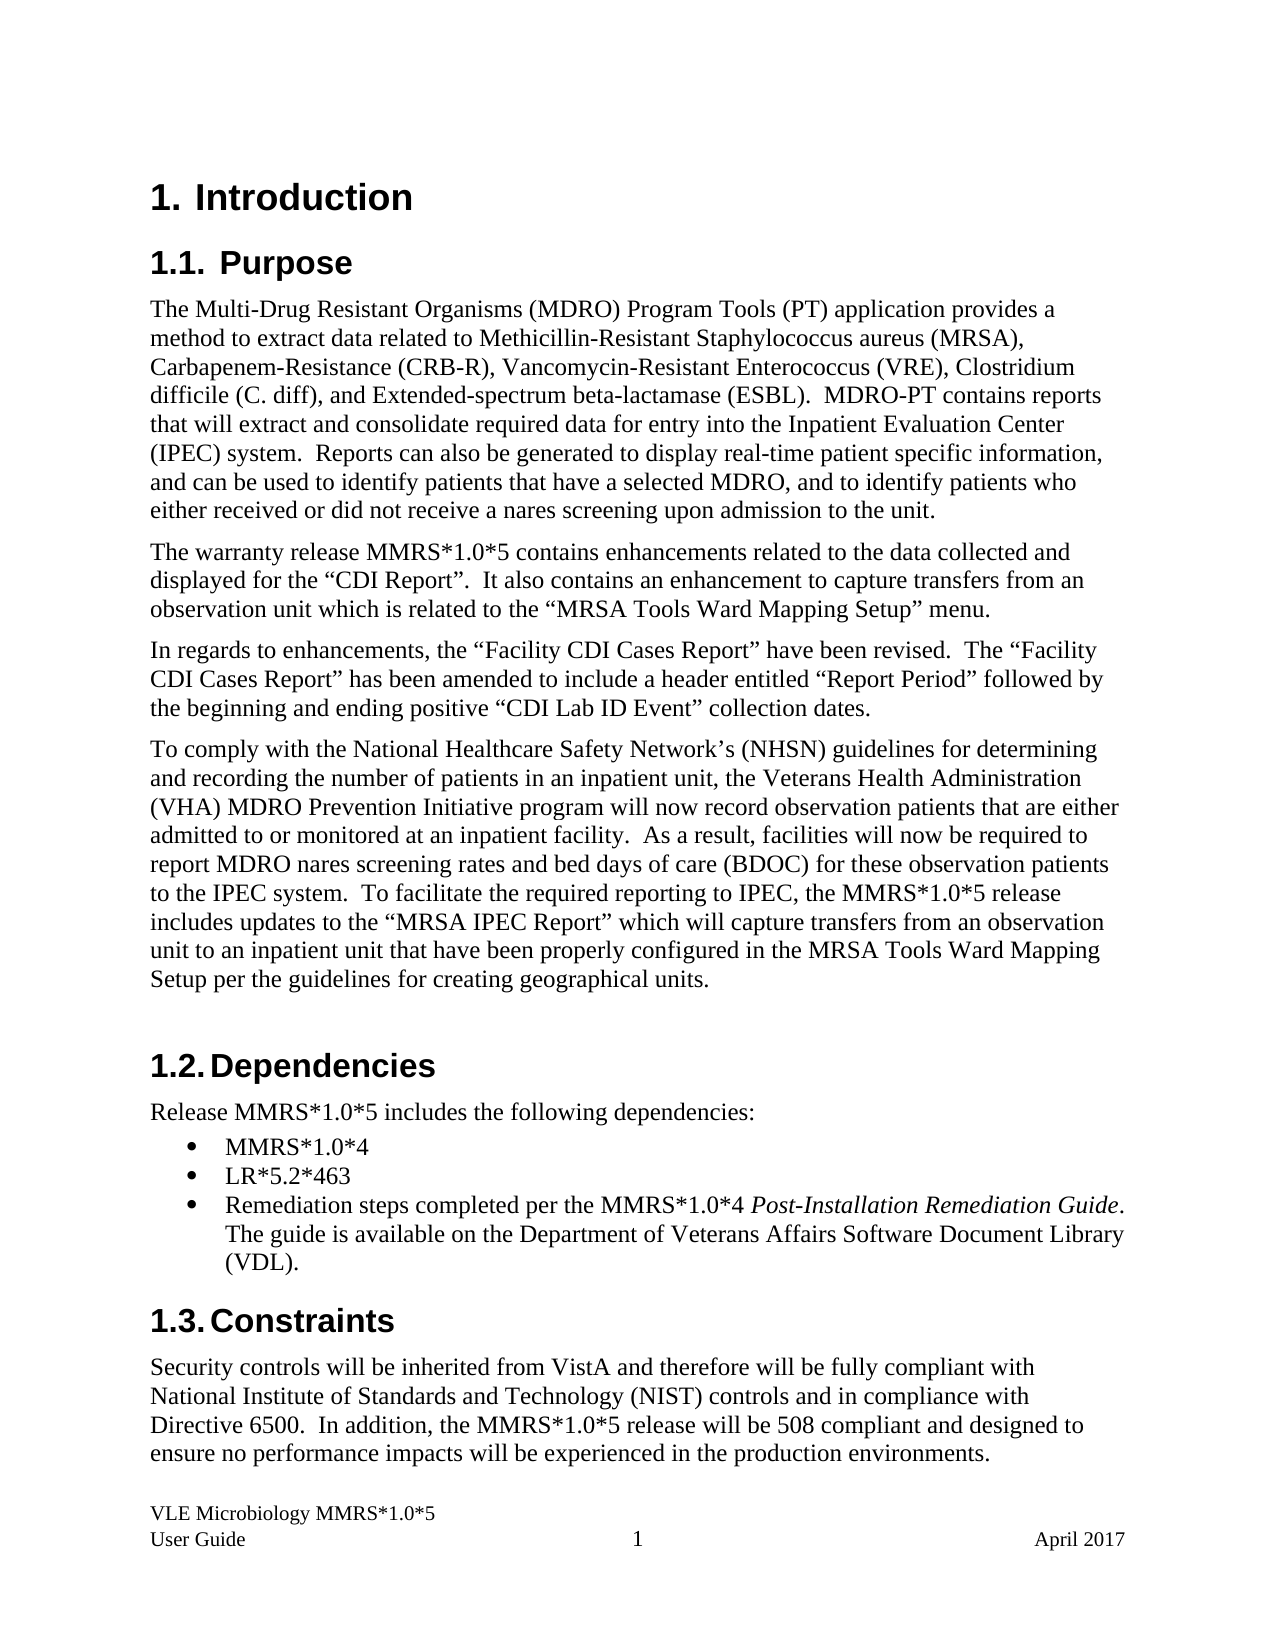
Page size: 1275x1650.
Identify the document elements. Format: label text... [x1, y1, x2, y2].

subtitle Dependencies [150, 1047, 1125, 1085]
list LR*5.2*463 [187, 1161, 1125, 1190]
text In regards to enhancements, the “Facility CDI Cases Report” have been revised. The “Facility CDI Cases Report” has been amended to include a header entitled “Report Period” followed by the beginning and ending positive “CDI Lab ID Event” collection dates. [150, 635, 1125, 722]
subtitle Introduction [150, 175, 1125, 218]
text Security controls will be inherited from VistA and therefore will be fully compliant with National Institute of Standards and Technology (NIST) controls and in compliance with Directive 6500. In addition, the MMRS*1.0*5 release will be 508 compliant and designed to ensure no performance impacts will be experienced in the production environments. [150, 1352, 1125, 1467]
text To comply with the National Healthcare Safety Network’s (NHSN) guidelines for determining and recording the number of patients in an inpatient unit, the Veterans Health Administration (VHA) MDRO Prevention Initiative program will now record observation patients that are either admitted to or monitored at an inpatient facility. As a result, facilities will now be required to report MDRO nares screening rates and bed days of care (BDOC) for these observation patients to the IPEC system. To facilitate the required reporting to IPEC, the MMRS*1.0*5 release includes updates to the “MRSA IPEC Report” which will capture transfers from an observation unit to an inpatient unit that have been properly configured in the MRSA Tools Ward Mapping Setup per the guidelines for creating geographical units. [150, 734, 1125, 993]
text The Multi-Drug Resistant Organisms (MDRO) Program Tools (PT) application provides a method to extract data related to Methicillin-Resistant Staphylococcus aureus (MRSA), Carbapenem-Resistance (CRB-R), Vancomycin-Resistant Enterococcus (VRE), Clostridium difficile (C. diff), and Extended-spectrum beta-lactamase (ESBL). MDRO-PT contains reports that will extract and consolidate required data for entry into the Inpatient Evaluation Center (IPEC) system. Reports can also be generated to display real-time patient specific information, and can be used to identify patients that have a selected MDRO, and to identify patients who either received or did not receive a nares screening upon admission to the unit. [150, 294, 1125, 524]
subtitle Constraints [150, 1301, 1125, 1340]
list Remediation steps completed per the MMRS*1.0*4 Post-Installation Remediation Guide. The guide is available on the Department of Veterans Affairs Software Document Library (VDL). [187, 1190, 1125, 1276]
list MMRS*1.0*4 [187, 1132, 1125, 1161]
text The warranty release MMRS*1.0*5 contains enhancements related to the data collected and displayed for the “CDI Report”. It also contains an enhancement to capture transfers from an observation unit which is related to the “MRSA Tools Ward Mapping Setup” menu. [150, 537, 1125, 623]
subtitle Purpose [150, 243, 1125, 282]
text Release MMRS*1.0*5 includes the following dependencies: [150, 1097, 1125, 1126]
